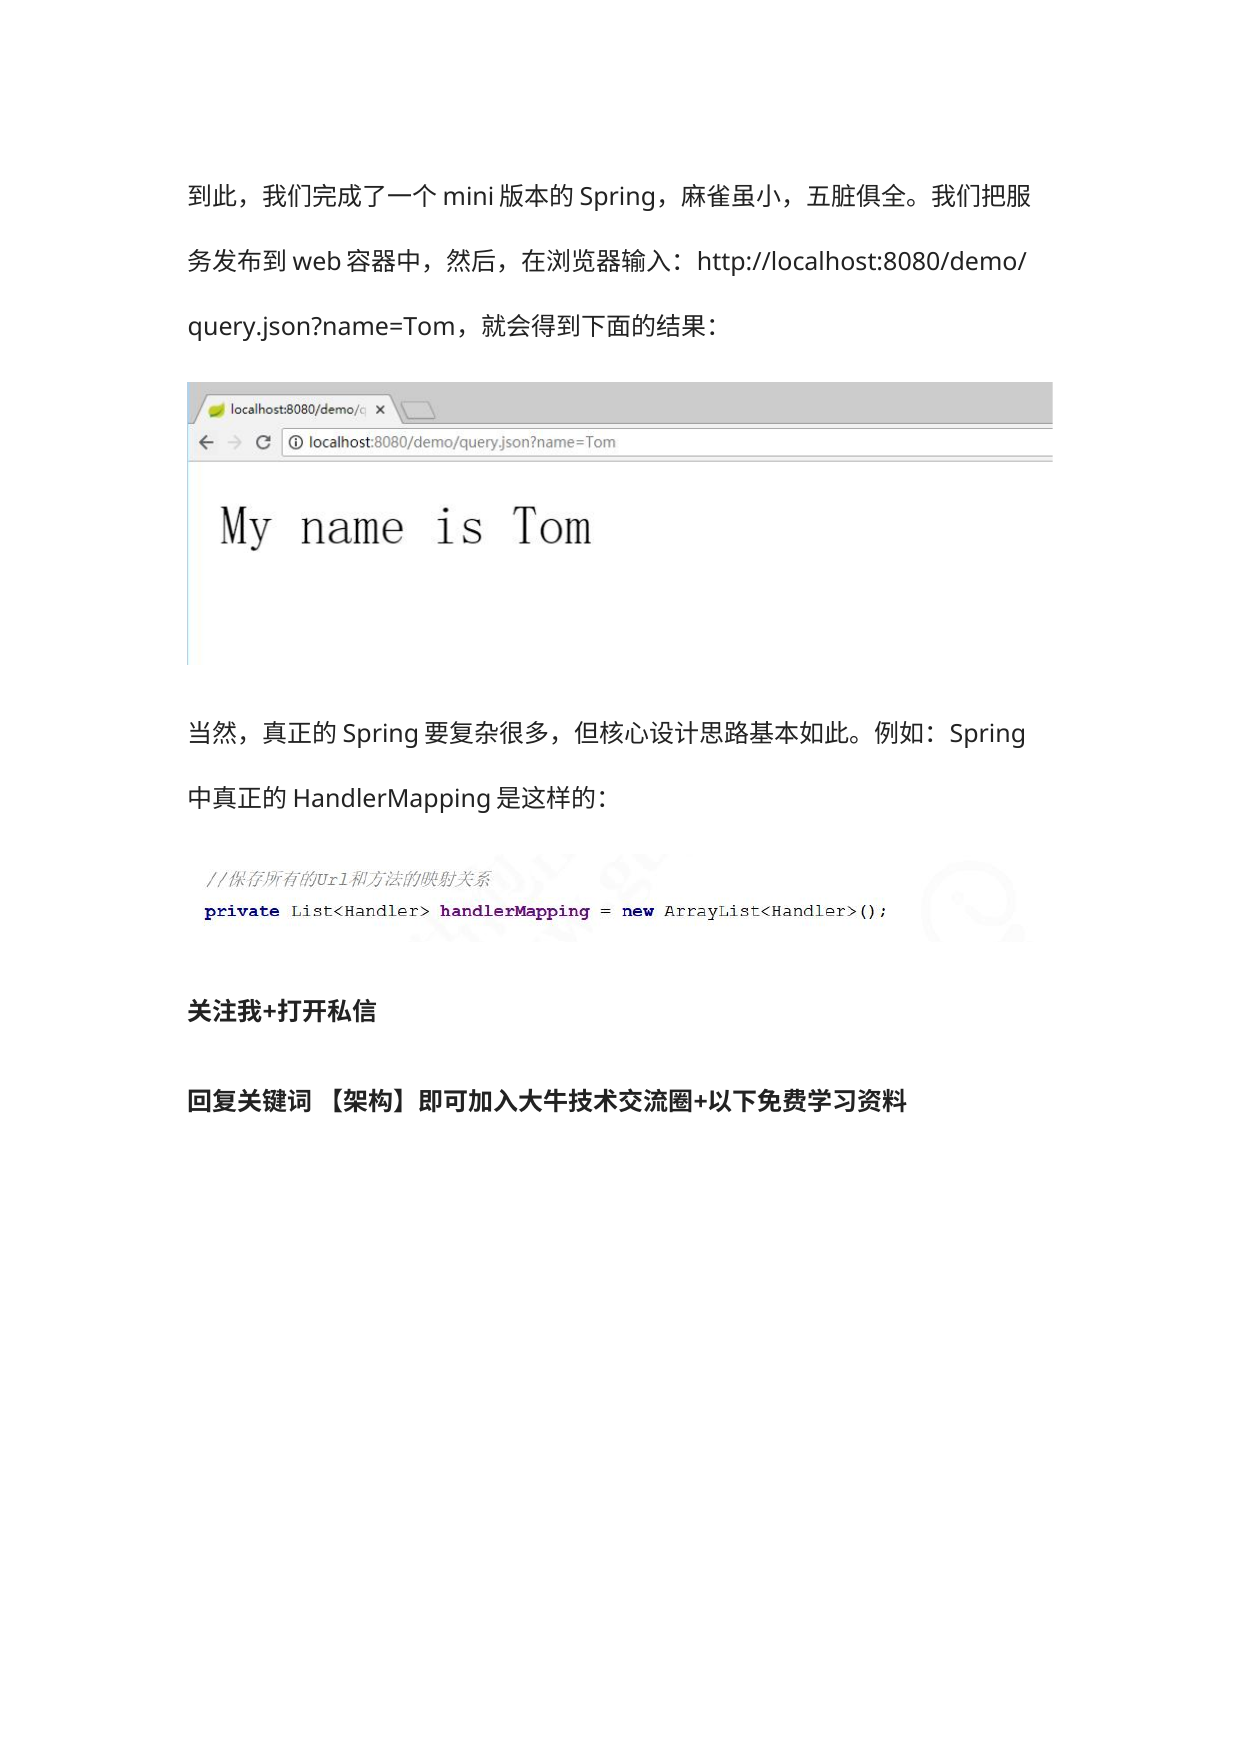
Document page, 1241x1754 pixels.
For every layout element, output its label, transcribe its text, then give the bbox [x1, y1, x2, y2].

picture [187, 382, 1053, 665]
text 回复关键词 【架构】即可加入大牛技术交流圈+以下免费学习资料 [187, 1067, 1053, 1132]
picture [187, 854, 1053, 942]
text 到此，我们完成了一个mini版本的Spring，麻雀虽小，五脏俱全。我们把服务发布到web容器中，然后，在浏览器输入：http://localhost:8080/demo/query.json?name=Tom，就会得到下面的结果： [187, 162, 1053, 357]
text 关注我+打开私信 [187, 977, 1053, 1042]
text 当然，真正的Spring要复杂很多，但核心设计思路基本如此。例如：Spring中真正的HandlerMapping是这样的： [187, 699, 1053, 829]
